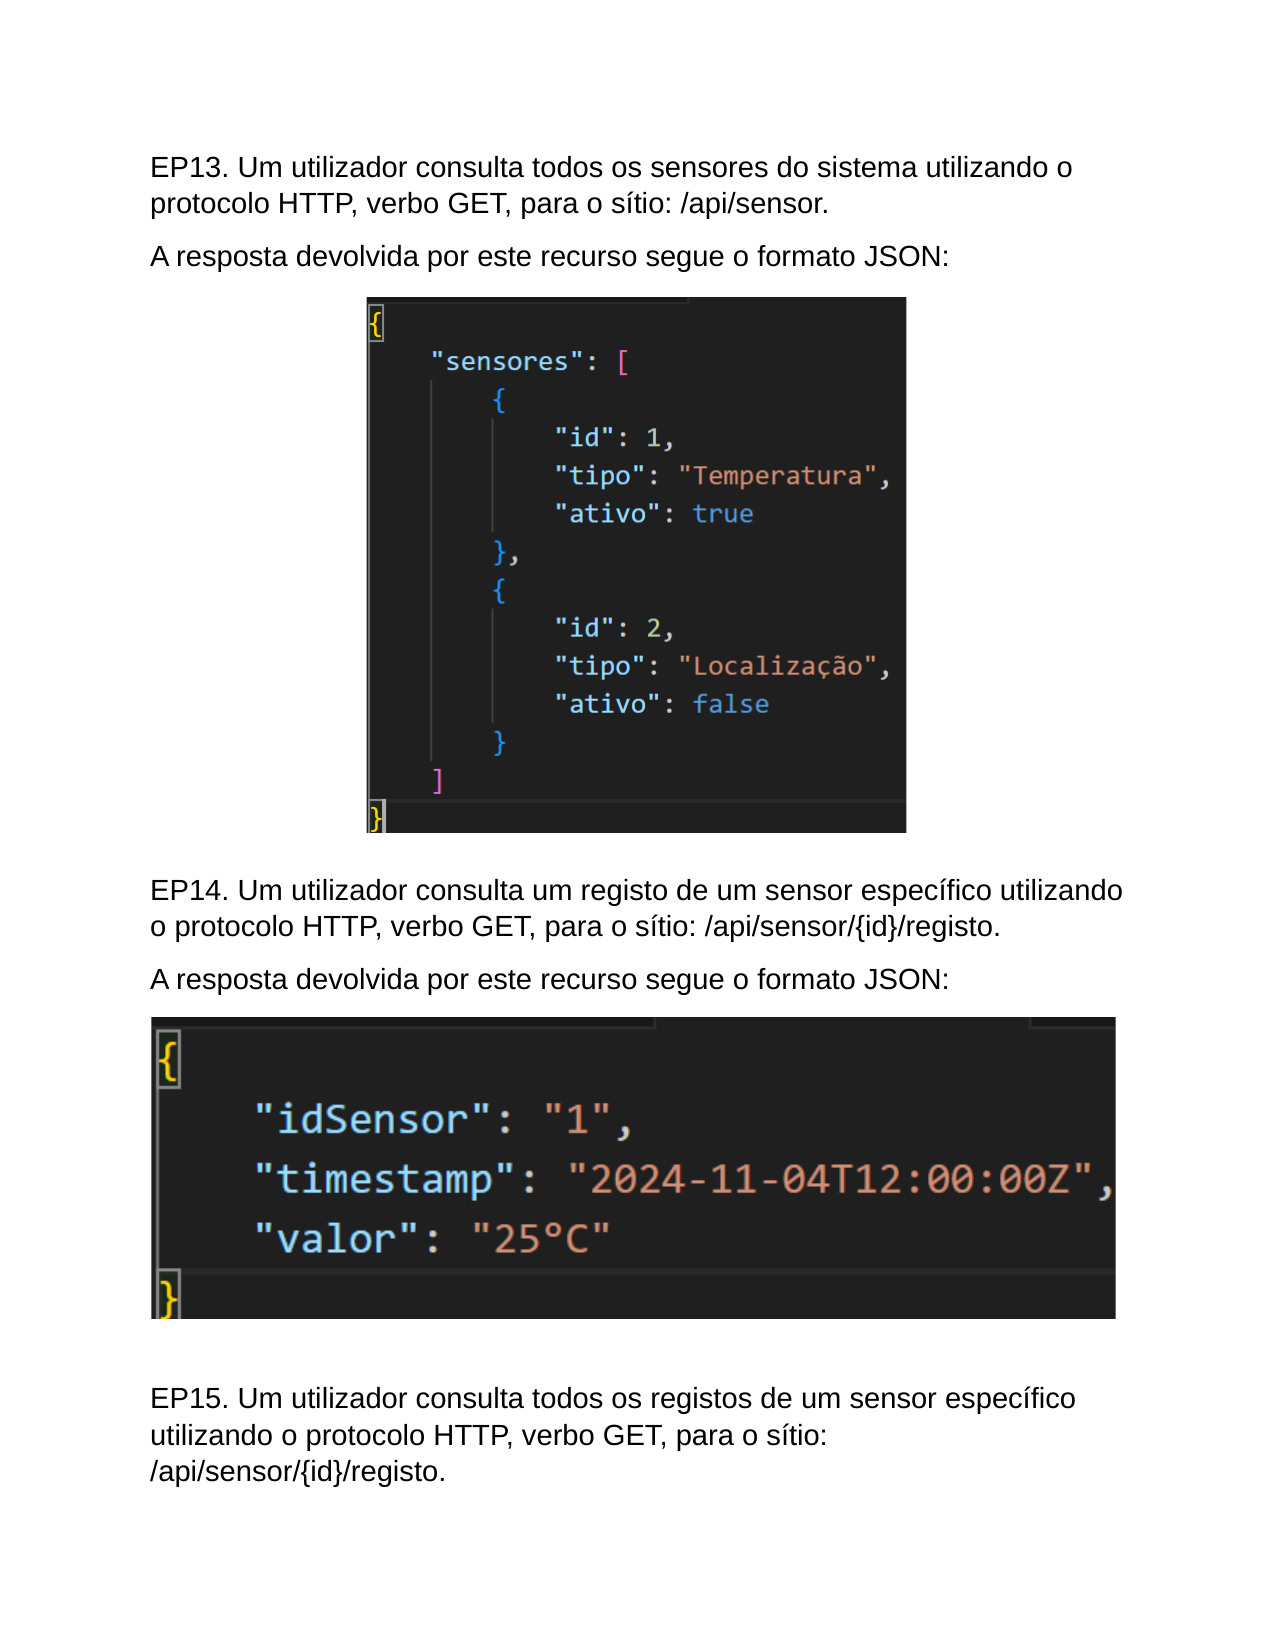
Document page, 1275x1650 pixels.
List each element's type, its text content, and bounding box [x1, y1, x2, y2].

text A resposta devolvida por este recurso segue o formato JSON: [150, 239, 1125, 272]
picture [150, 1017, 1115, 1317]
text EP13. Um utilizador consulta todos os sensores do sistema utilizando o protocolo HTTP, verbo GET, para o sítio: /api/sensor. [150, 150, 1125, 220]
text EP14. Um utilizador consulta um registo de um sensor específico utilizando o protocolo HTTP, verbo GET, para o sítio: /api/sensor/{id}/registo. [150, 873, 1125, 942]
picture [365, 297, 906, 832]
text A resposta devolvida por este recurso segue o formato JSON: [150, 962, 1125, 995]
